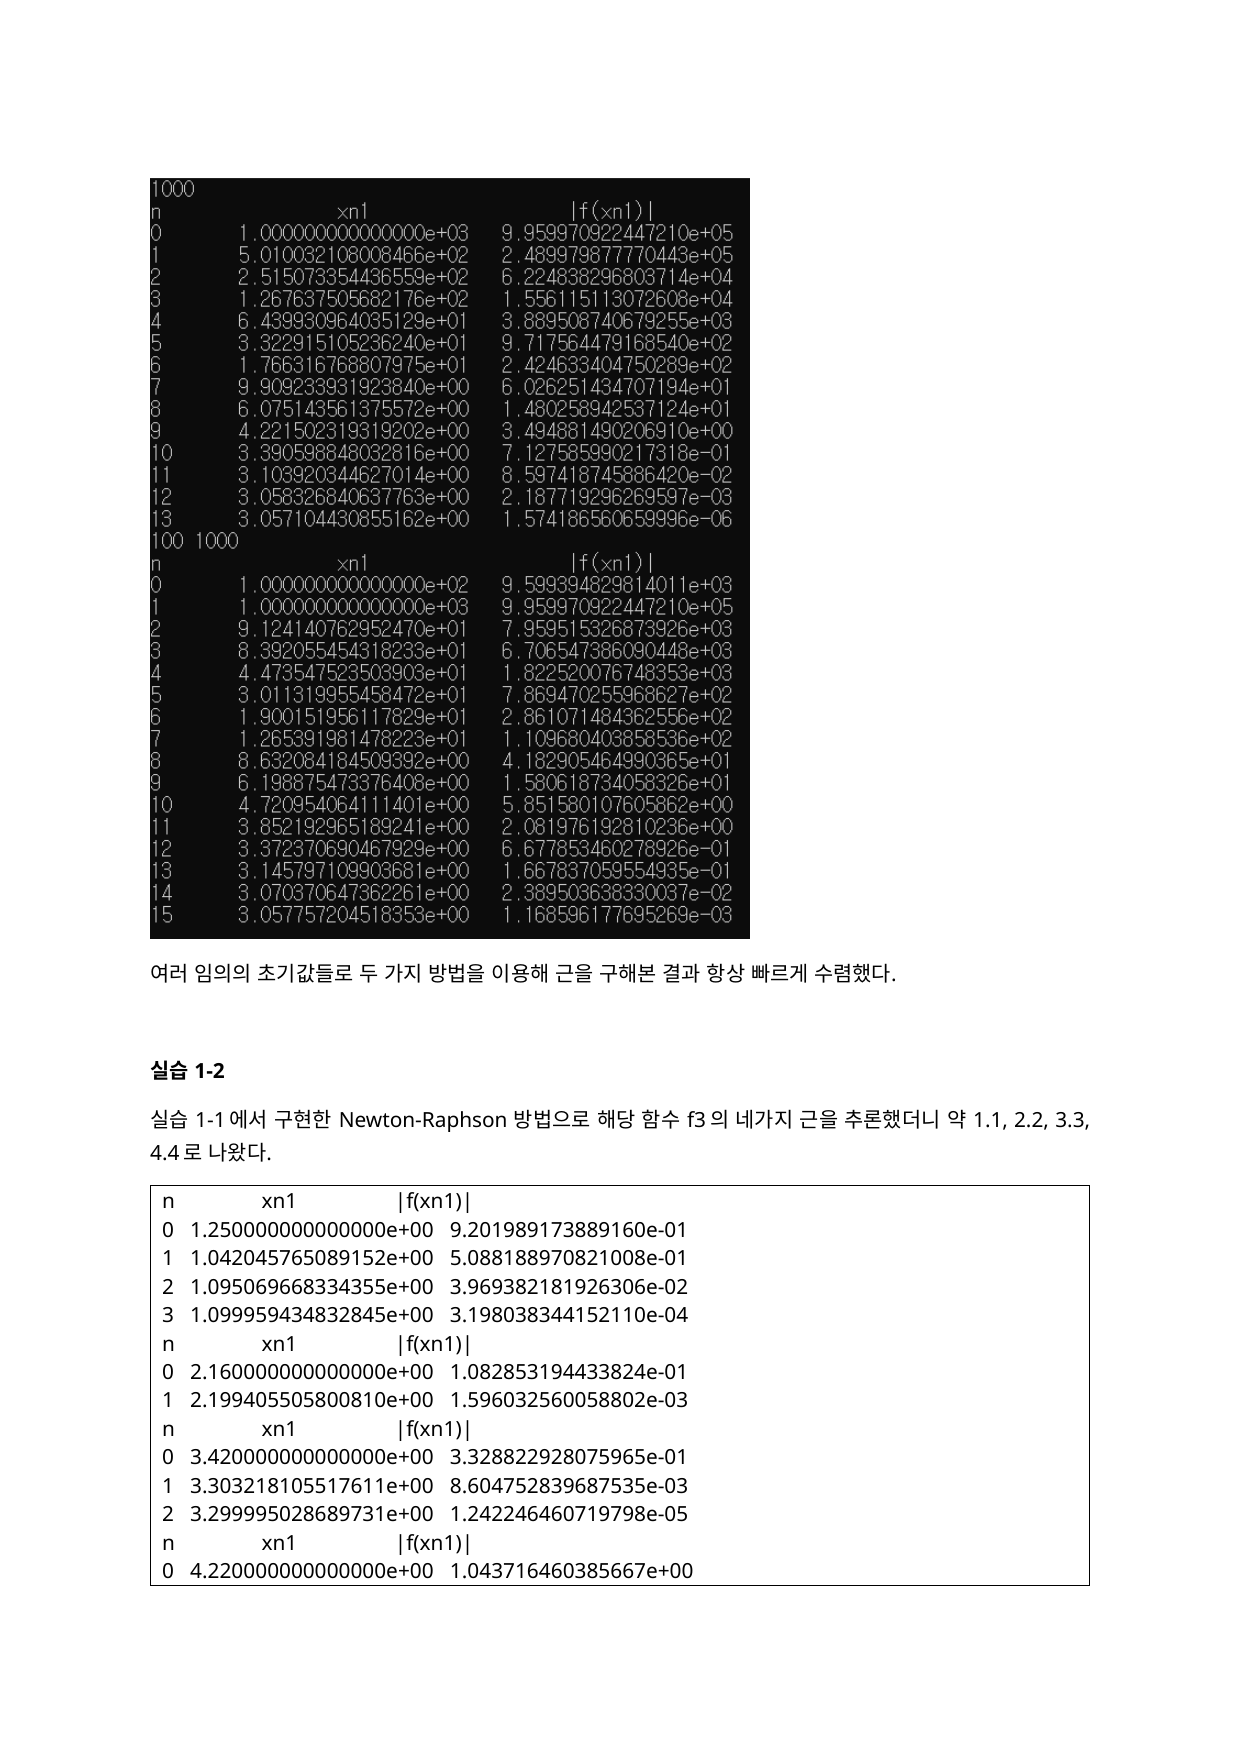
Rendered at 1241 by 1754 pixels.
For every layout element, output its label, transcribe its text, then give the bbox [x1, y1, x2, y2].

text 여러 임의의 초기값들로 두 가지 방법을 이용해 근을 구해본 결과 항상 빠르게 수렴했다. [150, 957, 1090, 988]
picture [150, 177, 750, 939]
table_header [151, 1186, 1089, 1584]
text 실습 1-1에서 구현한 Newton-Raphson 방법으로 해당 함수 f3의 네가지 근을 추론했더니 약 1.1, 2.2, 3.3, 4.4로 나왔다. [150, 1103, 1090, 1166]
text 실습 1-2 [150, 1054, 1090, 1084]
